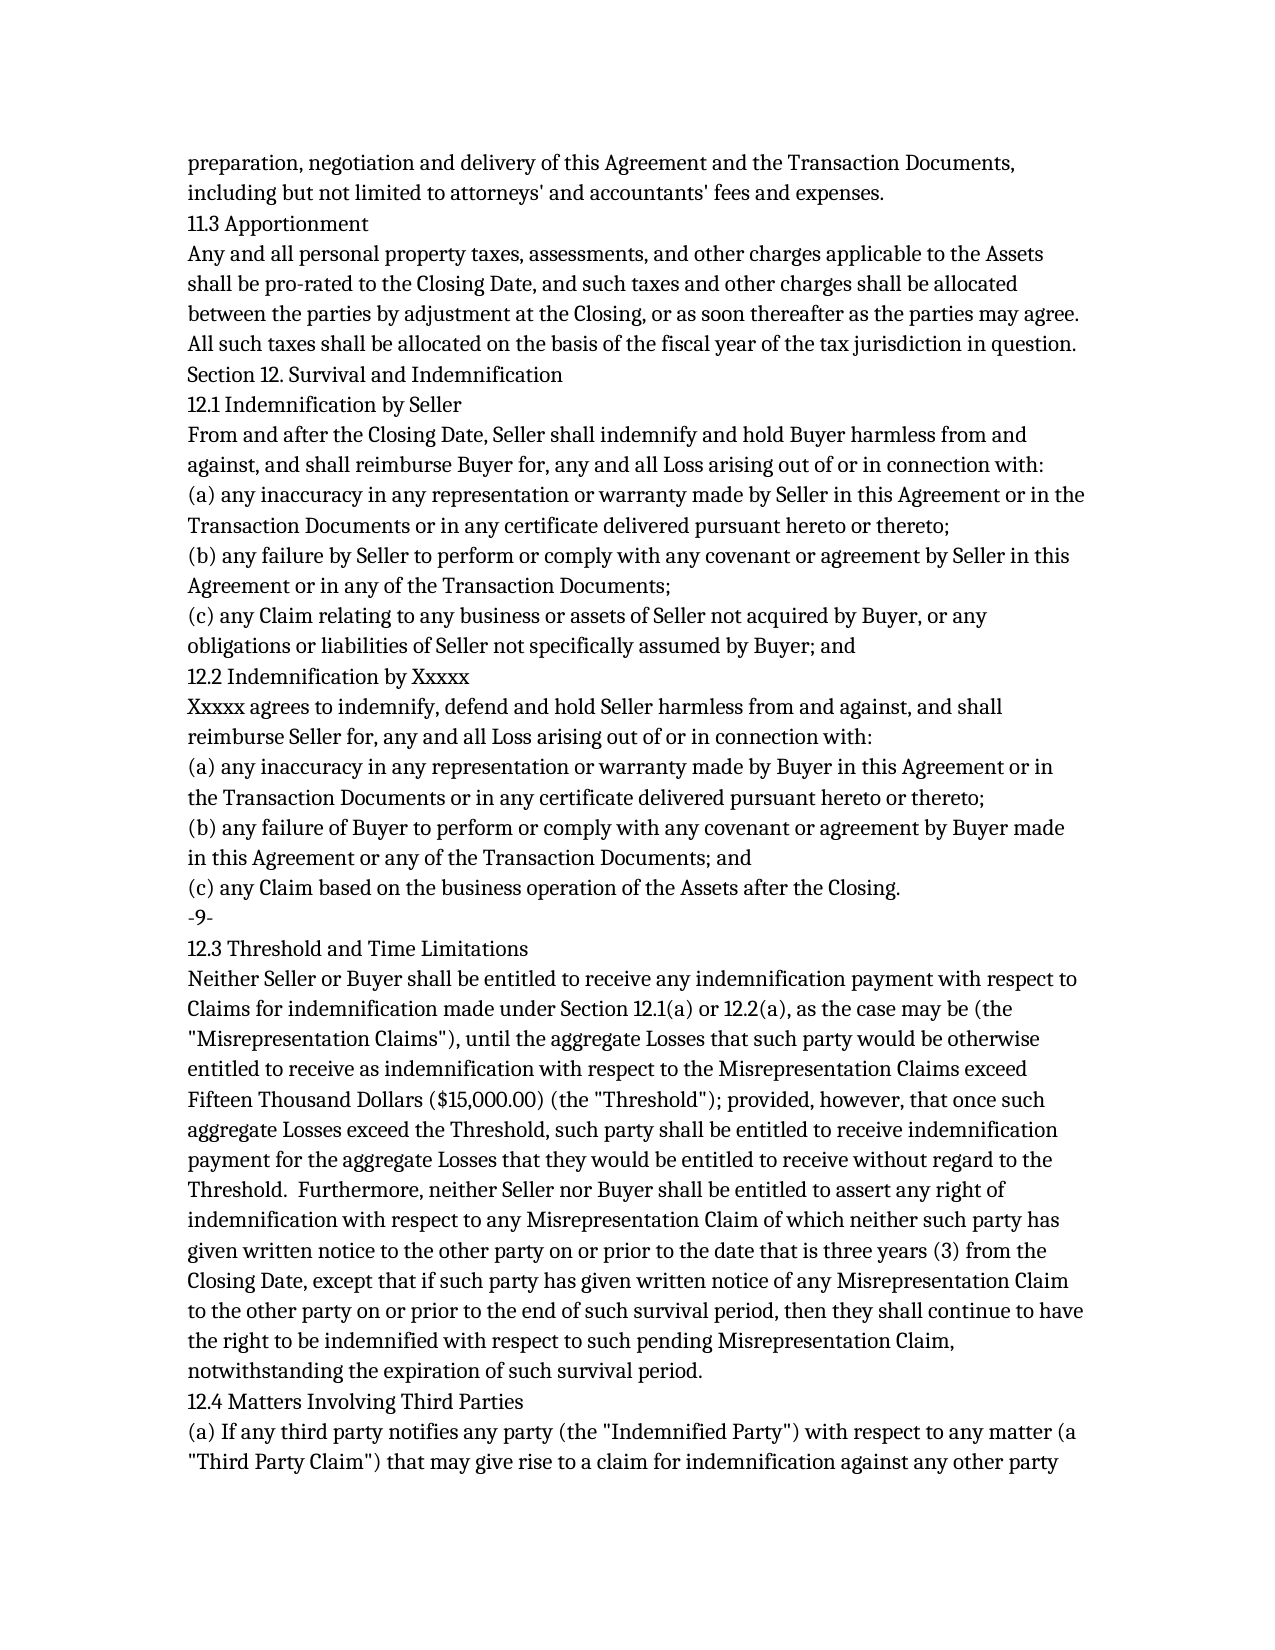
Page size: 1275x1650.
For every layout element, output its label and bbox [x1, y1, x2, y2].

text [187, 150, 1087, 1475]
